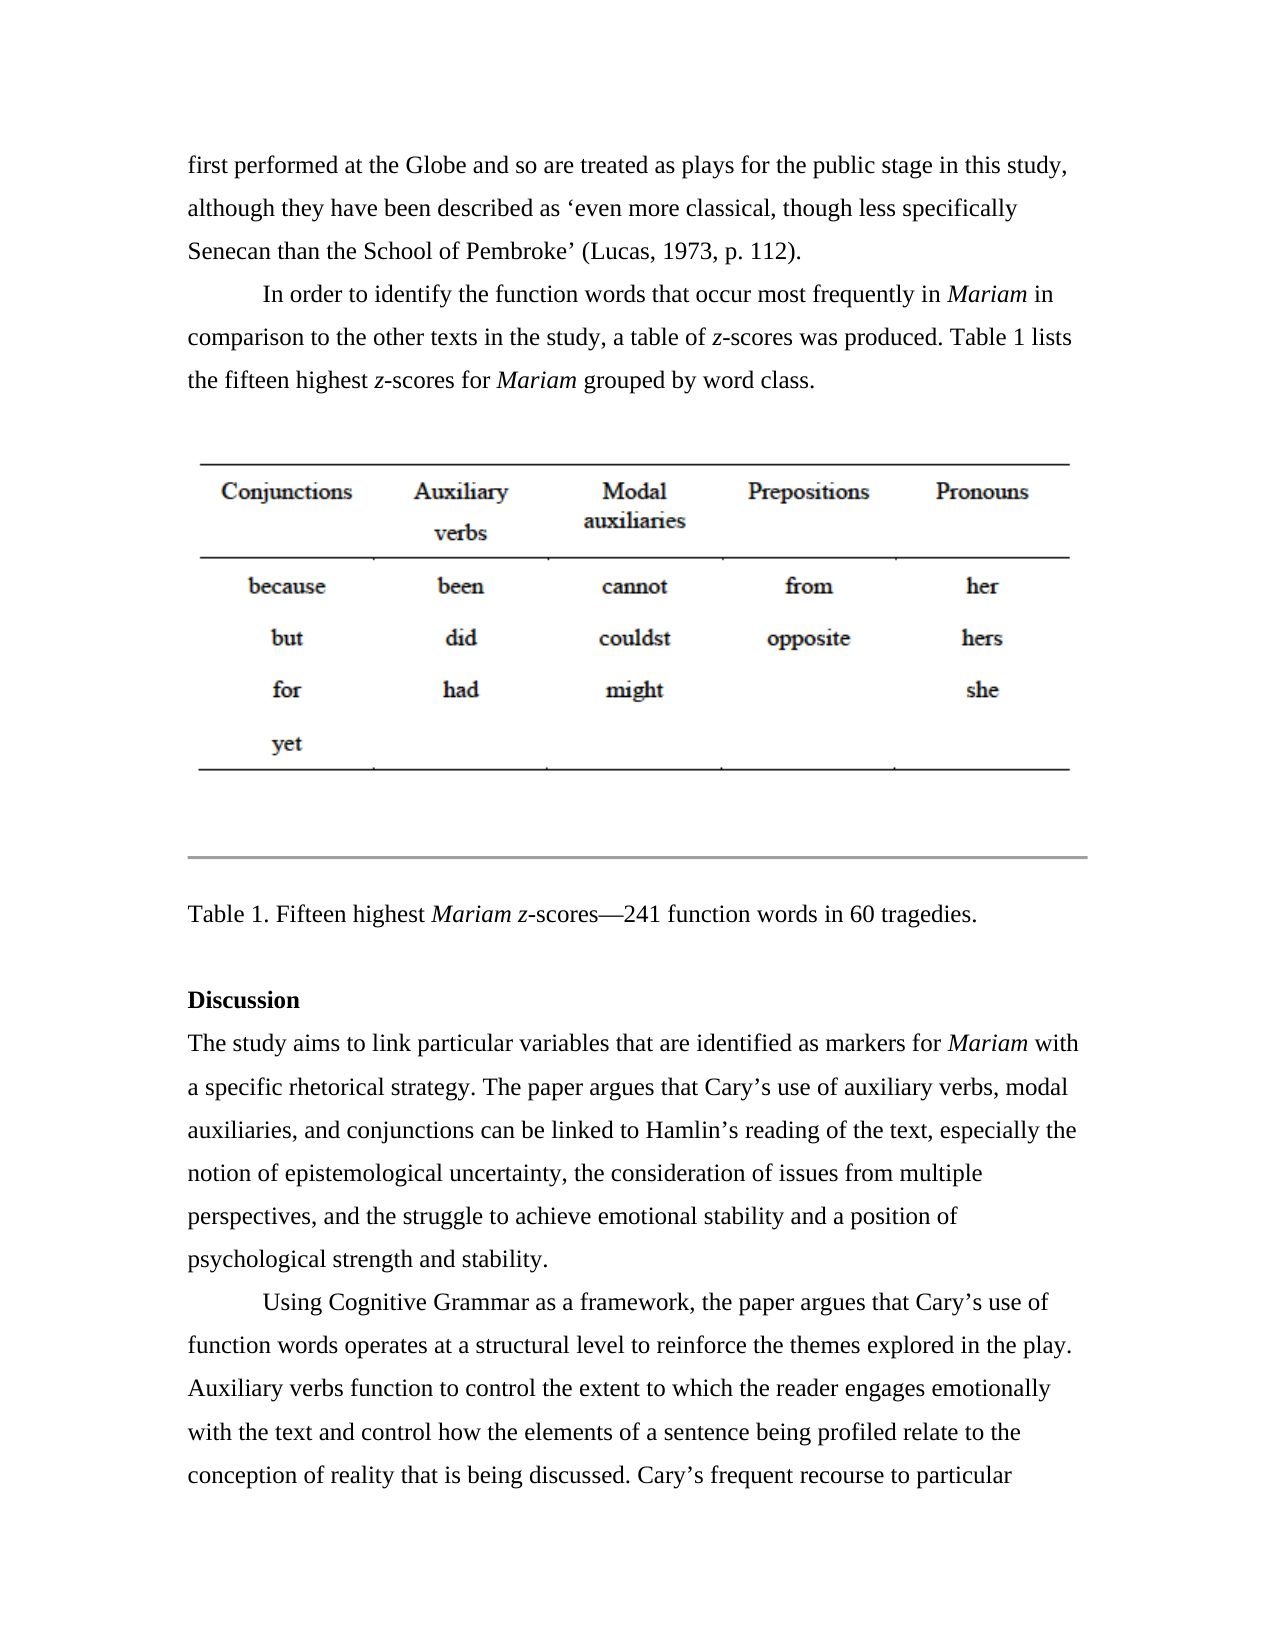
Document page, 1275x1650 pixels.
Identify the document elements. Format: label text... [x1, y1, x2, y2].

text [187, 150, 1087, 265]
text In order to identify the function words that occur most frequently in Mariam in comparison to the other texts in the study, a table of z-scores was produced. Table 1 lists the fifteen highest z-scores for Mariam grouped by word class. [187, 279, 1087, 394]
text Table 1. Fifteen highest Mariam z-scores—241 function words in 60 tragedies. [187, 899, 1087, 928]
text The study aims to link particular variables that are identified as markers for Mariam with a specific rhetorical strategy. The paper argues that Cary’s use of auxiliary verbs, modal auxiliaries, and conjunctions can be linked to Hamlin’s reading of the text, especially the notion of epistemological uncertainty, the consideration of issues from multiple perspectives, and the struggle to achieve emotional stability and a position of psychological strength and stability. [187, 1028, 1087, 1273]
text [187, 1287, 1087, 1488]
text Discussion [187, 985, 1087, 1014]
